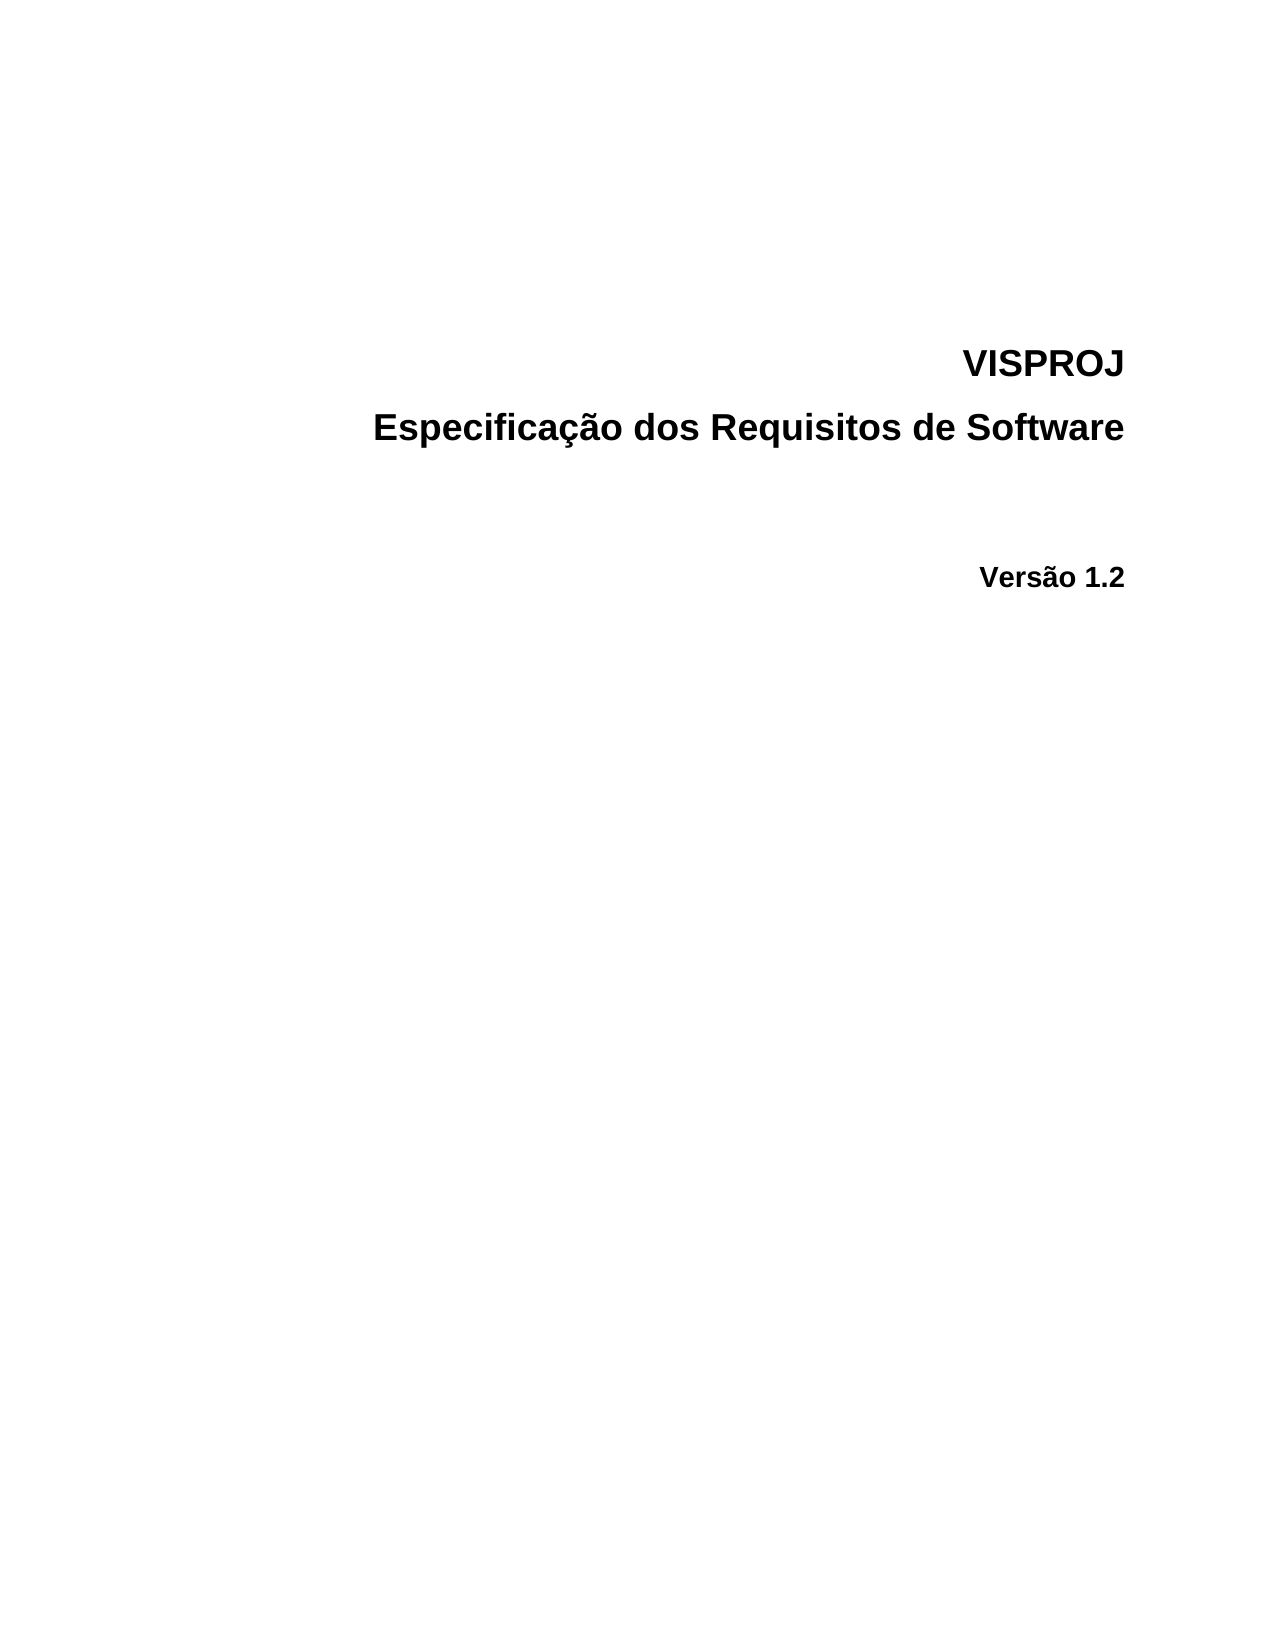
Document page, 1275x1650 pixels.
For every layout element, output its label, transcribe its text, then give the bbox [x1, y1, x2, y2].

title Versão 1.2 [150, 560, 1125, 594]
title Requisitos Não-Funcionais [150, 405, 1125, 448]
title VISPROJ [150, 341, 1125, 384]
